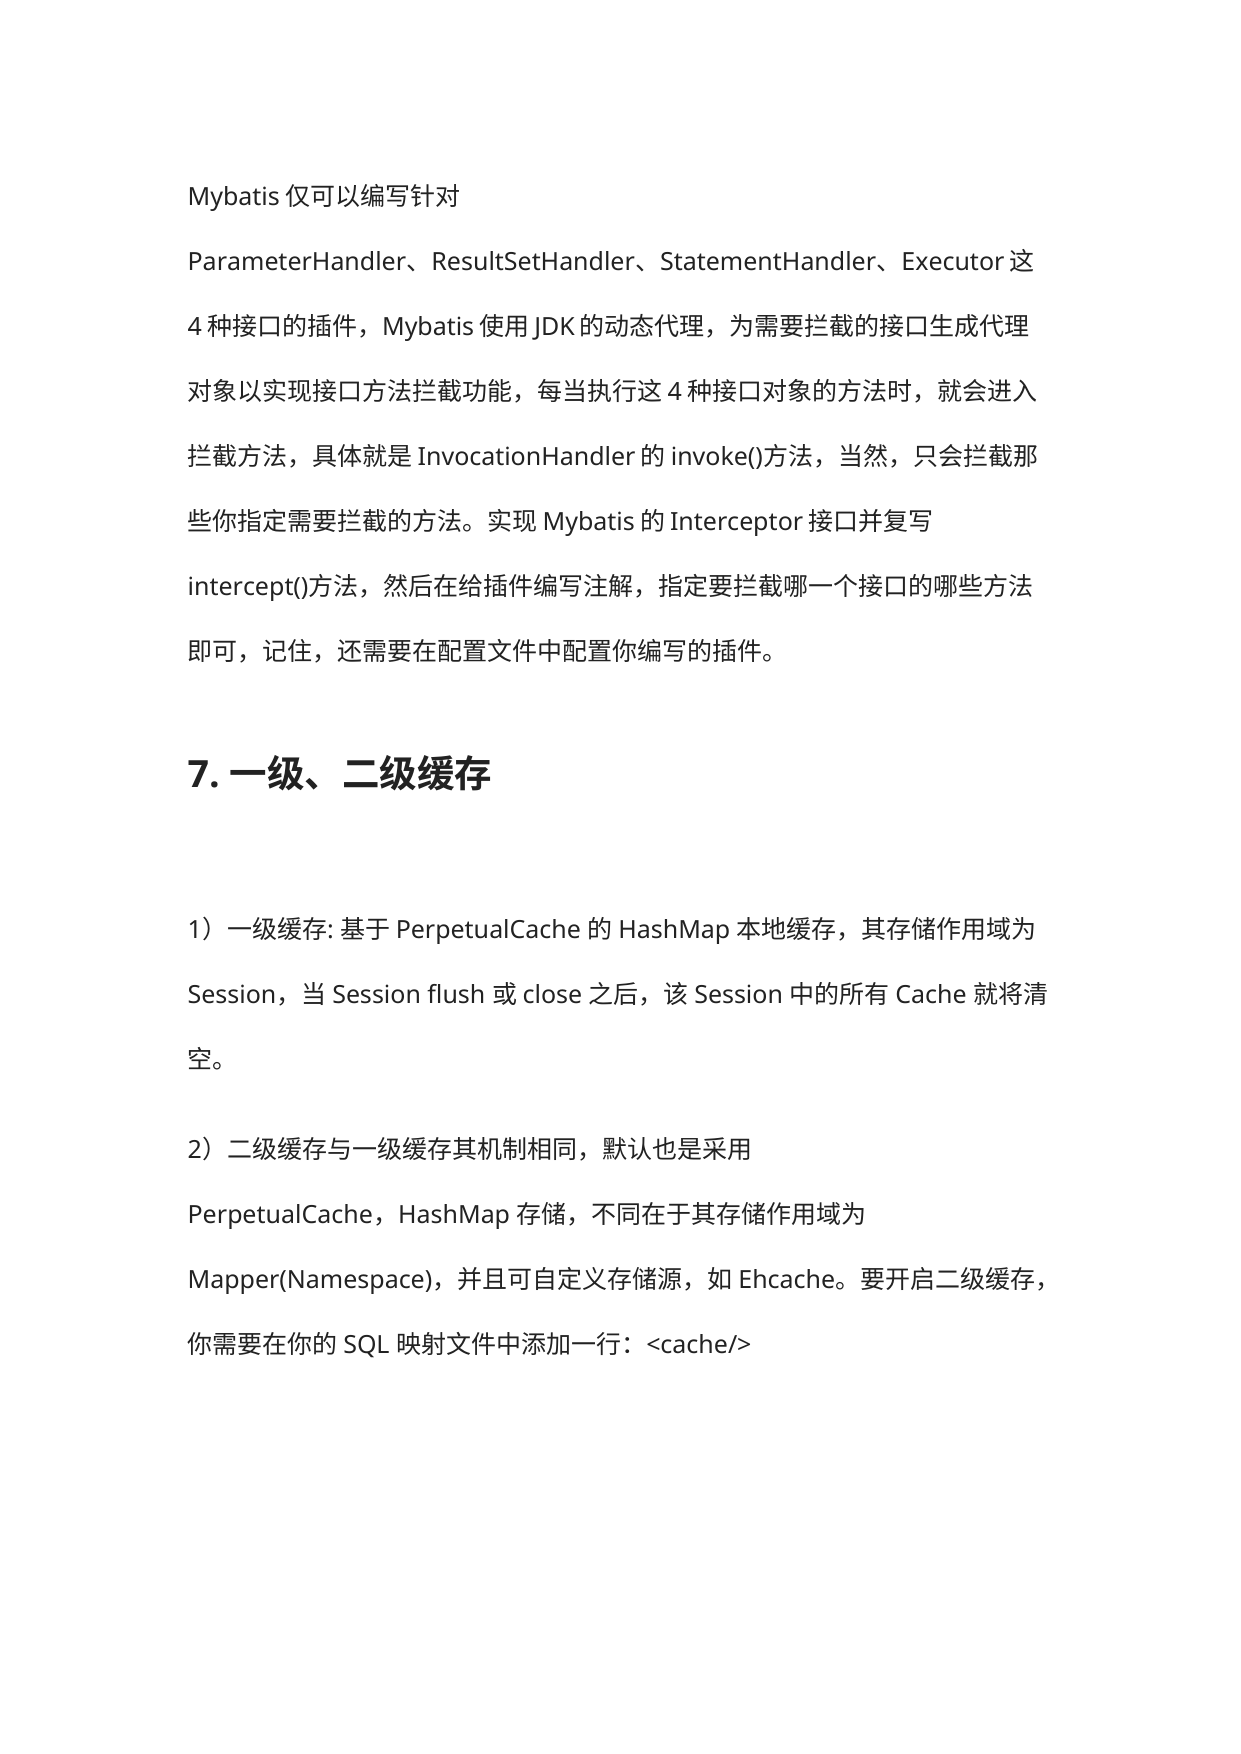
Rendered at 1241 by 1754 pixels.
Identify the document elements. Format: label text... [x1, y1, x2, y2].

text 1）一级缓存: 基于 PerpetualCache 的 HashMap 本地缓存，其存储作用域为 Session，当 Session flush 或 close 之后，该 Session 中的所有 Cache 就将清空。 [187, 895, 1053, 1090]
text 2）二级缓存与一级缓存其机制相同，默认也是采用 PerpetualCache，HashMap 存储，不同在于其存储作用域为 Mapper(Namespace)，并且可自定义存储源，如 Ehcache。要开启二级缓存，你需要在你的 SQL 映射文件中添加一行：<cache/> [187, 1115, 1053, 1375]
text Mybatis仅可以编写针对ParameterHandler、ResultSetHandler、StatementHandler、Executor这4种接口的插件，Mybatis使用JDK的动态代理，为需要拦截的接口生成代理对象以实现接口方法拦截功能，每当执行这4种接口对象的方法时，就会进入拦截方法，具体就是InvocationHandler的invoke()方法，当然，只会拦截那些你指定需要拦截的方法。实现Mybatis的Interceptor接口并复写intercept()方法，然后在给插件编写注解，指定要拦截哪一个接口的哪些方法即可，记住，还需要在配置文件中配置你编写的插件。 [187, 162, 1053, 682]
text 7. 一级、二级缓存 [187, 738, 1053, 803]
